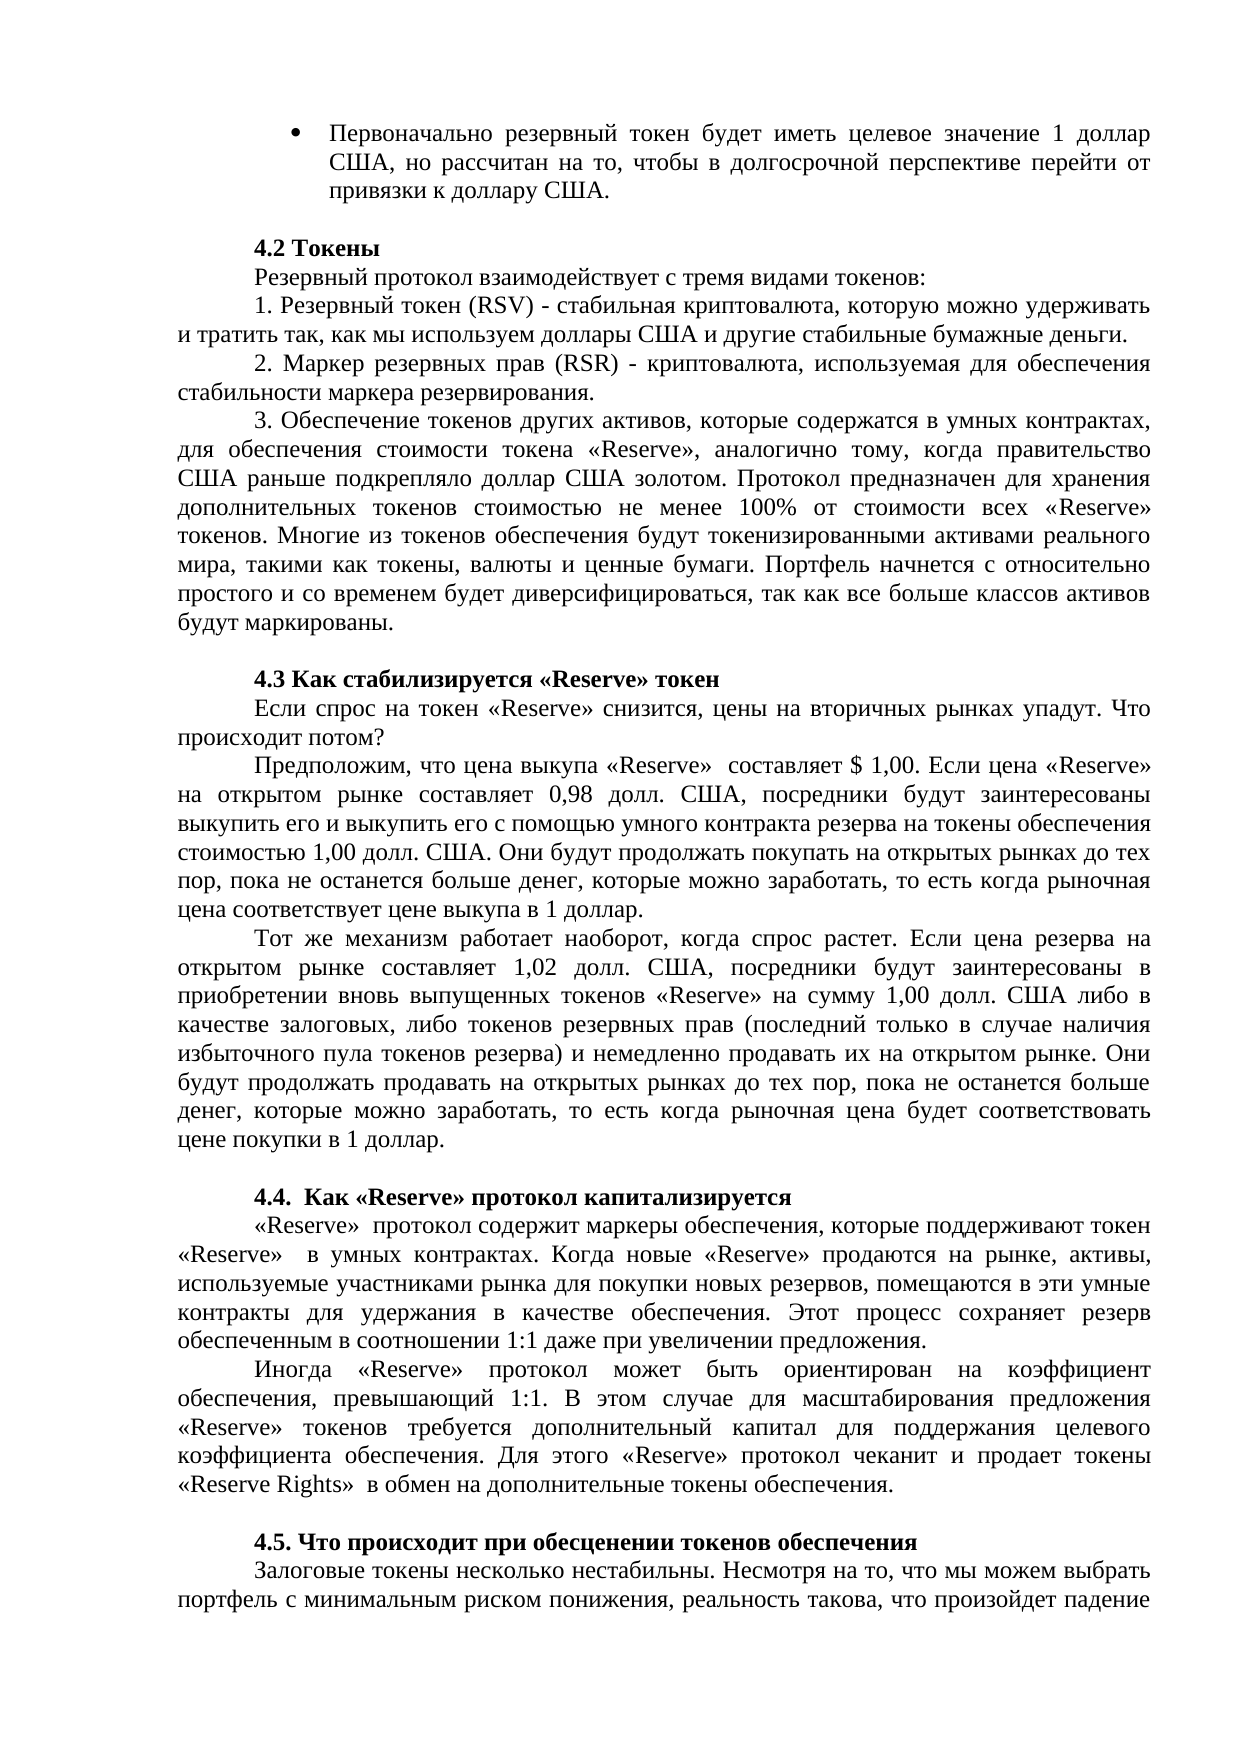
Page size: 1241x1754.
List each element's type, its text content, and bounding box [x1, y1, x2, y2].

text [177, 1556, 1152, 1613]
text 4.3 Как стабилизируется «Reserve» токен [177, 664, 1152, 693]
text 4.2 Токены [177, 233, 1152, 262]
text 4.5. Что происходит при обесценении токенов обеспечения [177, 1527, 1152, 1556]
text «Reserve» протокол содержит маркеры обеспечения, которые поддерживают токен «Reserve» в умных контрактах. Когда новые «Reserve» продаются на рынке, активы, используемые участниками рынка для покупки новых резервов, помещаются в эти умные контракты для удержания в качестве обеспечения. Этот процесс сохраняет резерв обеспеченным в соотношении 1:1 даже при увеличении предложения. [177, 1211, 1152, 1354]
text Резервный протокол взаимодействует с тремя видами токенов: [177, 262, 1152, 291]
text Иногда «Reserve» протокол может быть ориентирован на коэффициент обеспечения, превышающий 1:1. В этом случае для масштабирования предложения «Reserve» токенов требуется дополнительный капитал для поддержания целевого коэффициента обеспечения. Для этого «Reserve» протокол чеканит и продает токены «Reserve Rights» в обмен на дополнительные токены обеспечения. [177, 1354, 1152, 1498]
text Предположим, что цена выкупа «Reserve» составляет $ 1,00. Если цена «Reserve» на открытом рынке составляет 0,98 долл. США, посредники будут заинтересованы выкупить его и выкупить его с помощью умного контракта резерва на токены обеспечения стоимостью 1,00 долл. США. Они будут продолжать покупать на открытых рынках до тех пор, пока не останется больше денег, которые можно заработать, то есть когда рыночная цена соответствует цене выкупа в 1 доллар. [177, 751, 1152, 923]
text 3. Обеспечение токенов других активов, которые содержатся в умных контрактах, для обеспечения стоимости токена «Reserve», аналогично тому, когда правительство США раньше подкрепляло доллар США золотом. Протокол предназначен для хранения дополнительных токенов стоимостью не менее 100% от стоимости всех «Reserve» токенов. Многие из токенов обеспечения будут токенизированными активами реального мира, такими как токены, валюты и ценные бумаги. Портфель начнется с относительно простого и со временем будет диверсифицироваться, так как все больше классов активов будут маркированы. [177, 406, 1152, 636]
list Первоначально резервный токен будет иметь целевое значение 1 доллар США, но рассчитан на то, чтобы в долгосрочной перспективе перейти от привязки к доллару США. [291, 118, 1152, 204]
text Если спрос на токен «Reserve» снизится, цены на вторичных рынках упадут. Что происходит потом? [177, 693, 1152, 751]
text 2. Маркер резервных прав (RSR) - криптовалюта, используемая для обеспечения стабильности маркера резервирования. [177, 348, 1152, 406]
text Тот же механизм работает наоборот, когда спрос растет. Если цена резерва на открытом рынке составляет 1,02 долл. США, посредники будут заинтересованы в приобретении вновь выпущенных токенов «Reserve» на сумму 1,00 долл. США либо в качестве залоговых, либо токенов резервных прав (последний только в случае наличия избыточного пула токенов резерва) и немедленно продавать их на открытом рынке. Они будут продолжать продавать на открытых рынках до тех пор, пока не останется больше денег, которые можно заработать, то есть когда рыночная цена будет соответствовать цене покупки в 1 доллар. [177, 923, 1152, 1153]
text 4.4. Как «Reserve» протокол капитализируется [177, 1182, 1152, 1211]
text 1. Резервный токен (RSV) - стабильная криптовалюта, которую можно удерживать и тратить так, как мы используем доллары США и другие стабильные бумажные деньги. [177, 291, 1152, 348]
